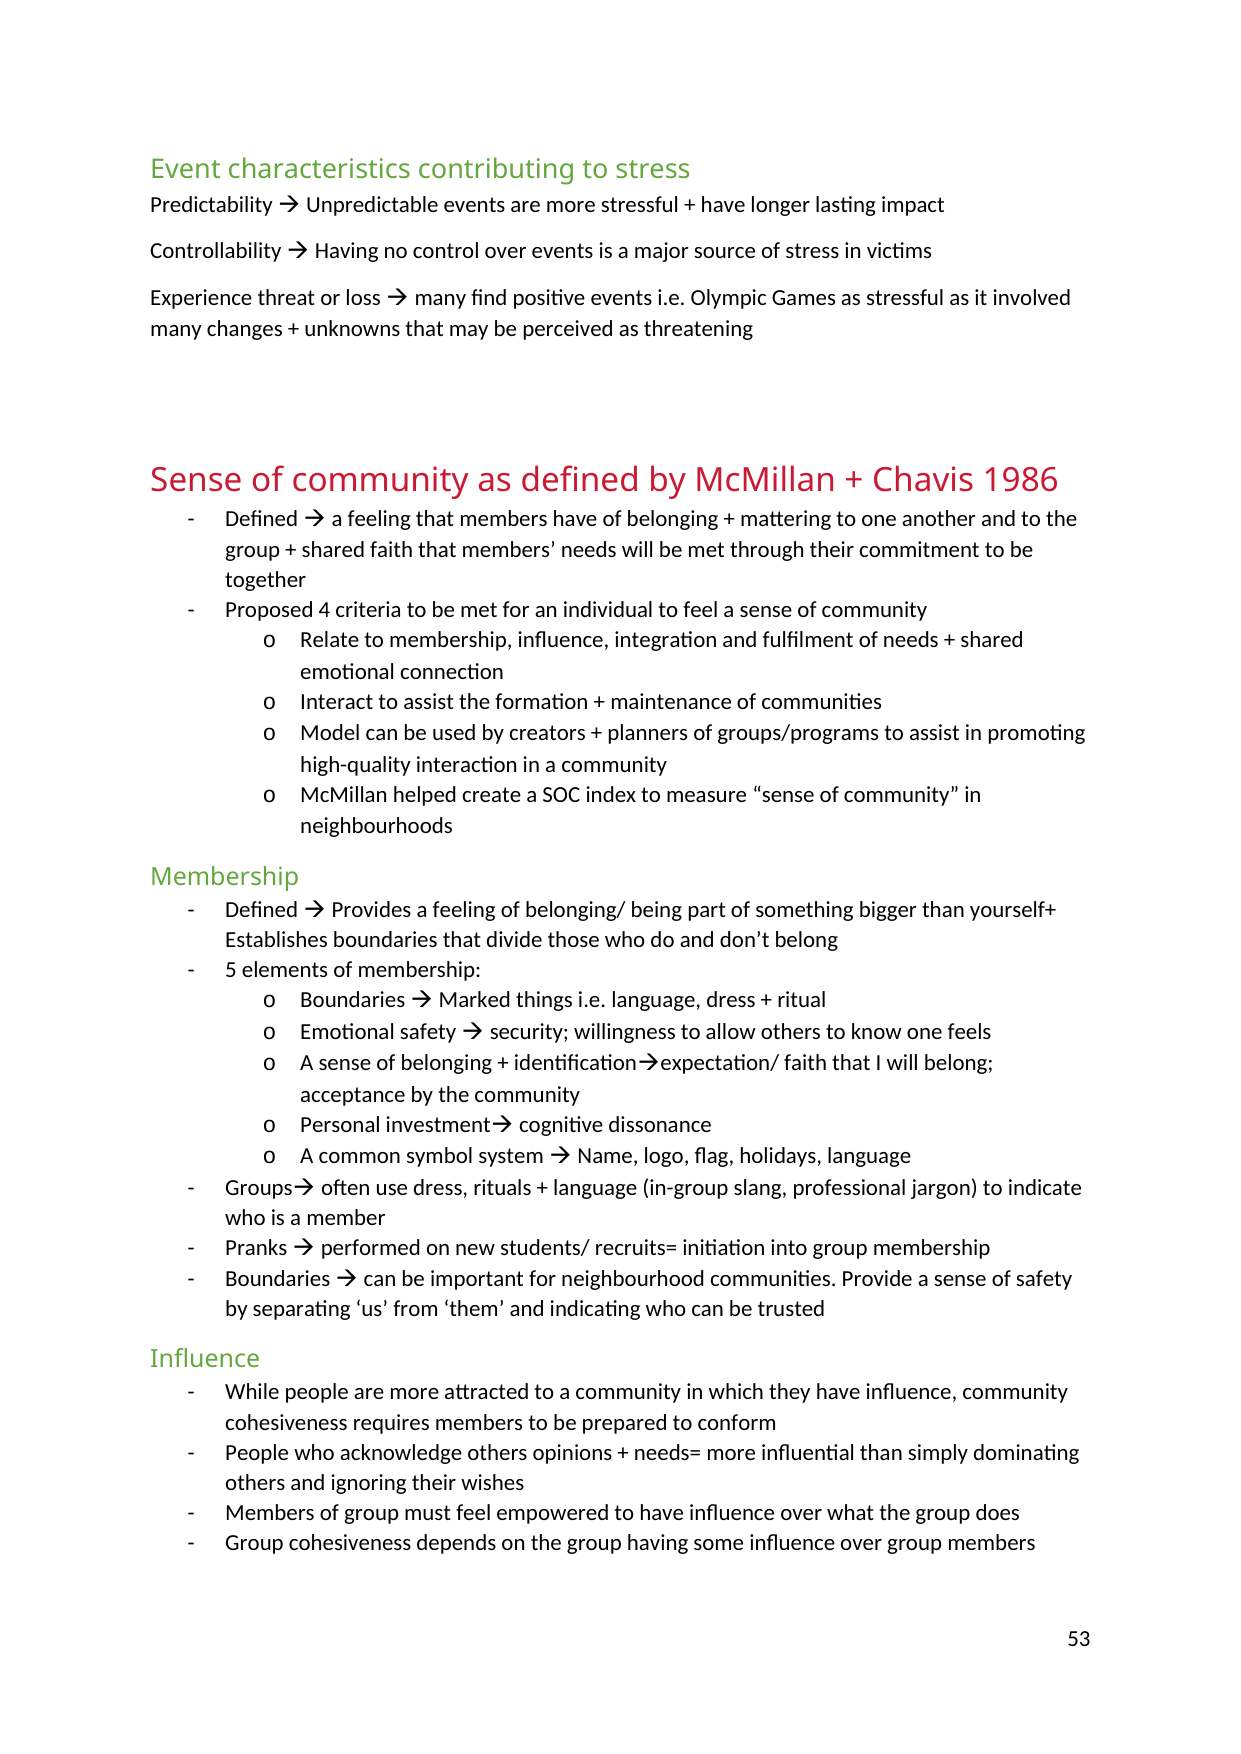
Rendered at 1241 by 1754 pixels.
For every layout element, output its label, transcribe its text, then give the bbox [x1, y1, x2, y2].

list McMillan helped create a SOC index to measure “sense of community” in neighbourhoods [262, 780, 1090, 839]
list Interact to assist the formation + maintenance of communities [262, 687, 1090, 716]
list People who acknowledge others opinions + needs= more influential than simply dominating others and ignoring their wishes [187, 1438, 1090, 1496]
list Model can be used by creators + planners of groups/programs to assist in promoting high-quality interaction in a community [262, 718, 1090, 778]
list Pranks performed on new students/ recruits= initiation into group membership [187, 1233, 1090, 1261]
list While people are more attracted to a community in which they have influence, community cohesiveness requires members to be prepared to conform [187, 1377, 1090, 1436]
list Emotional safety security; willingness to allow others to know one feels [262, 1017, 1090, 1046]
list Defined a feeling that members have of belonging + mattering to one another and to the group + shared faith that members’ needs will be met through their commitment to be together [187, 504, 1090, 593]
list Boundaries can be important for neighbourhood communities. Provide a sense of safety by separating ‘us’ from ‘them’ and indicating who can be trusted [187, 1264, 1090, 1322]
list Relate to membership, influence, integration and fulfilment of needs + shared emotional connection [262, 625, 1090, 685]
list A sense of belonging + identificationexpectation/ faith that I will belong; acceptance by the community [262, 1048, 1090, 1108]
text Predictability Unpredictable events are more stressful + have longer lasting impact [150, 190, 1090, 218]
list A common symbol system Name, logo, flag, holidays, language [262, 1142, 1090, 1171]
subtitle Sense of community as defined by McMillan + Chavis 1986 [150, 456, 1090, 501]
subtitle Membership [150, 858, 1090, 892]
subtitle Event characteristics contributing to stress [150, 150, 1090, 187]
list Group cohesiveness depends on the group having some influence over group members [187, 1528, 1090, 1557]
text Experience threat or loss many find positive events i.e. Olympic Games as stressful as it involved many changes + unknowns that may be perceived as threatening [150, 283, 1090, 342]
text Controllability Having no control over events is a major source of stress in victims [150, 237, 1090, 265]
list Defined Provides a feeling of belonging/ being part of something bigger than yourself+ Establishes boundaries that divide those who do and don’t belong [187, 895, 1090, 953]
list Personal investment cognitive dissonance [262, 1110, 1090, 1139]
list 5 elements of membership: [187, 955, 1090, 983]
list Boundaries Marked things i.e. language, dress + ritual [262, 986, 1090, 1015]
list Members of group must feel empowered to have influence over what the group does [187, 1498, 1090, 1526]
list Proposed 4 criteria to be met for an individual to feel a sense of community [187, 595, 1090, 623]
subtitle Influence [150, 1341, 1090, 1375]
list Groups often use dress, rituals + language (in-group slang, professional jargon) to indicate who is a member [187, 1173, 1090, 1231]
